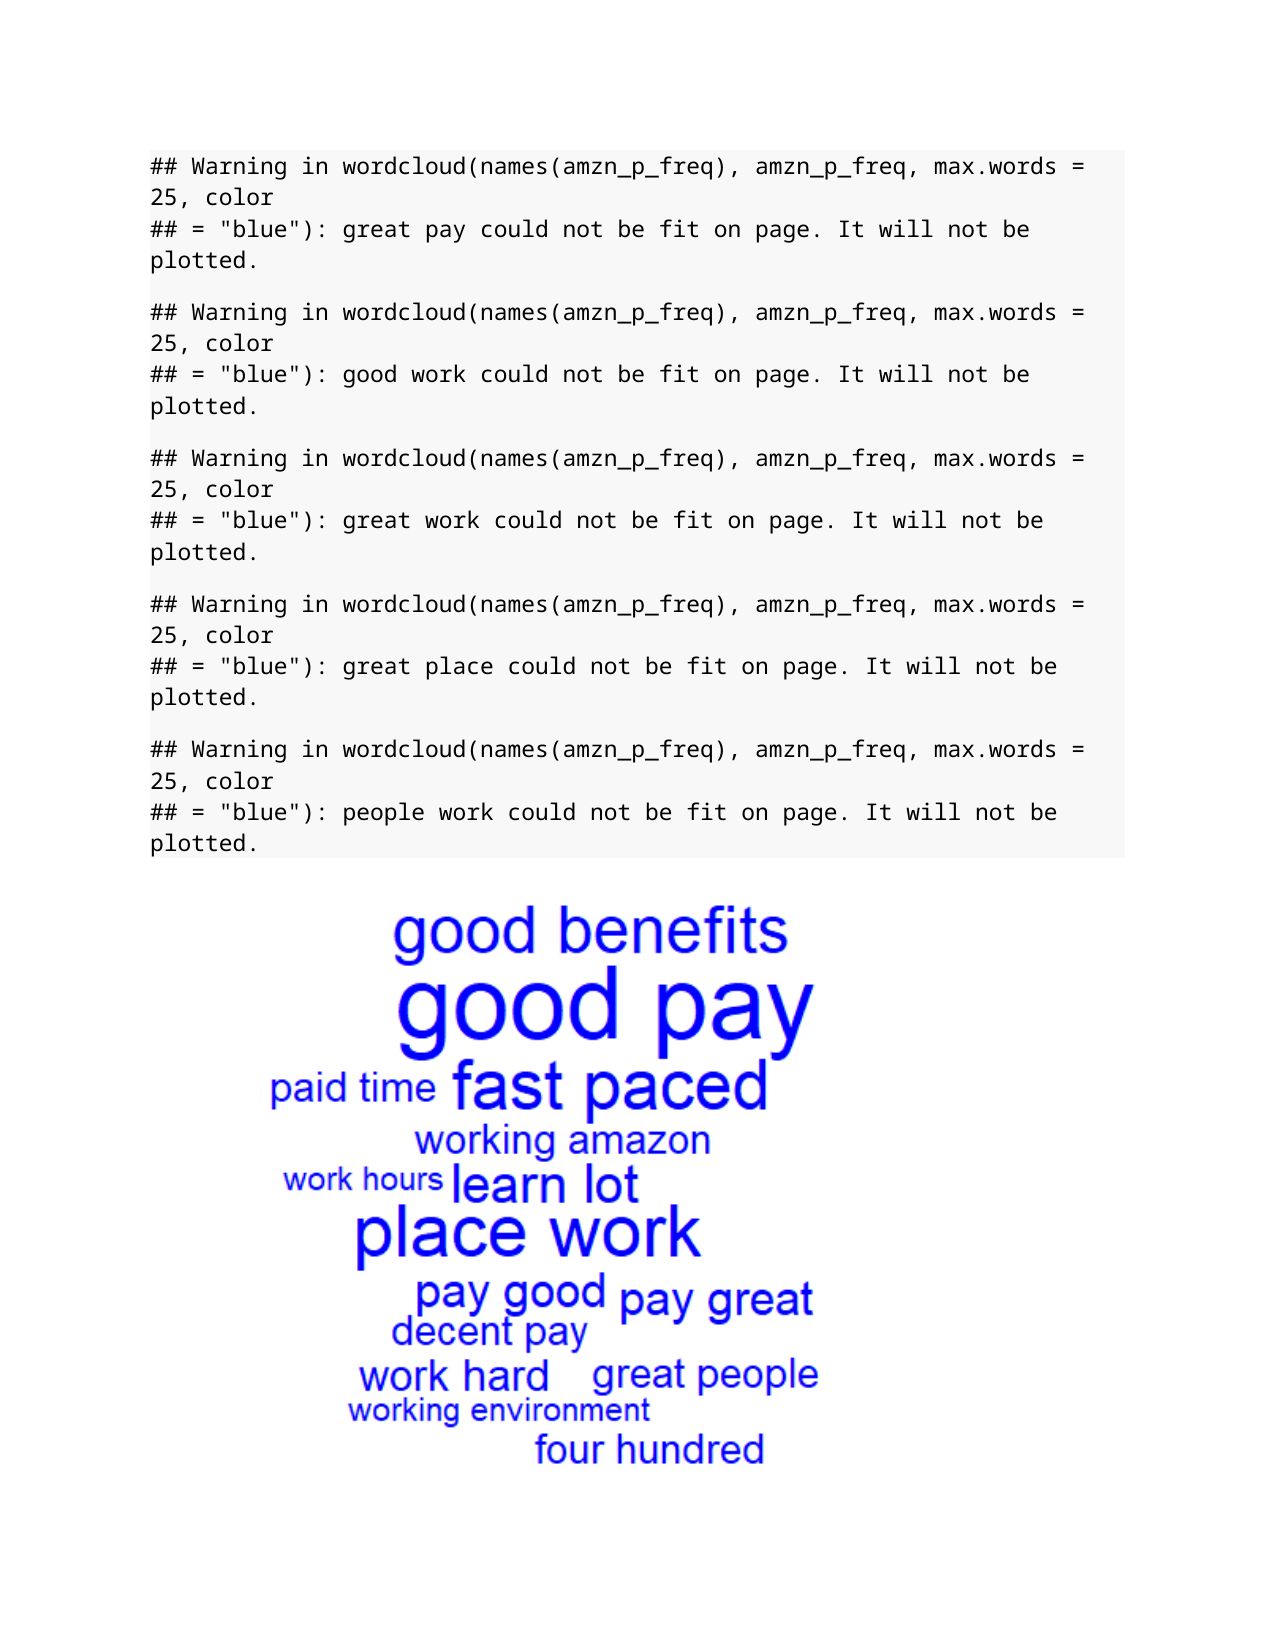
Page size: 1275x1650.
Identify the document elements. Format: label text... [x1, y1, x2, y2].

text ## Warning in wordcloud(names(amzn_p_freq), amzn_p_freq, max.words = 25, color ## = "blue"): great pay could not be fit on page. It will not be plotted. [150, 150, 1125, 275]
text ## Warning in wordcloud(names(amzn_p_freq), amzn_p_freq, max.words = 25, color ## = "blue"): great place could not be fit on page. It will not be plotted. [150, 587, 1125, 712]
text ## Warning in wordcloud(names(amzn_p_freq), amzn_p_freq, max.words = 25, color ## = "blue"): people work could not be fit on page. It will not be plotted. [150, 733, 1125, 858]
picture [168, 879, 927, 1486]
text ## Warning in wordcloud(names(amzn_p_freq), amzn_p_freq, max.words = 25, color ## = "blue"): great work could not be fit on page. It will not be plotted. [150, 442, 1125, 567]
text ## Warning in wordcloud(names(amzn_p_freq), amzn_p_freq, max.words = 25, color ## = "blue"): good work could not be fit on page. It will not be plotted. [150, 296, 1125, 421]
